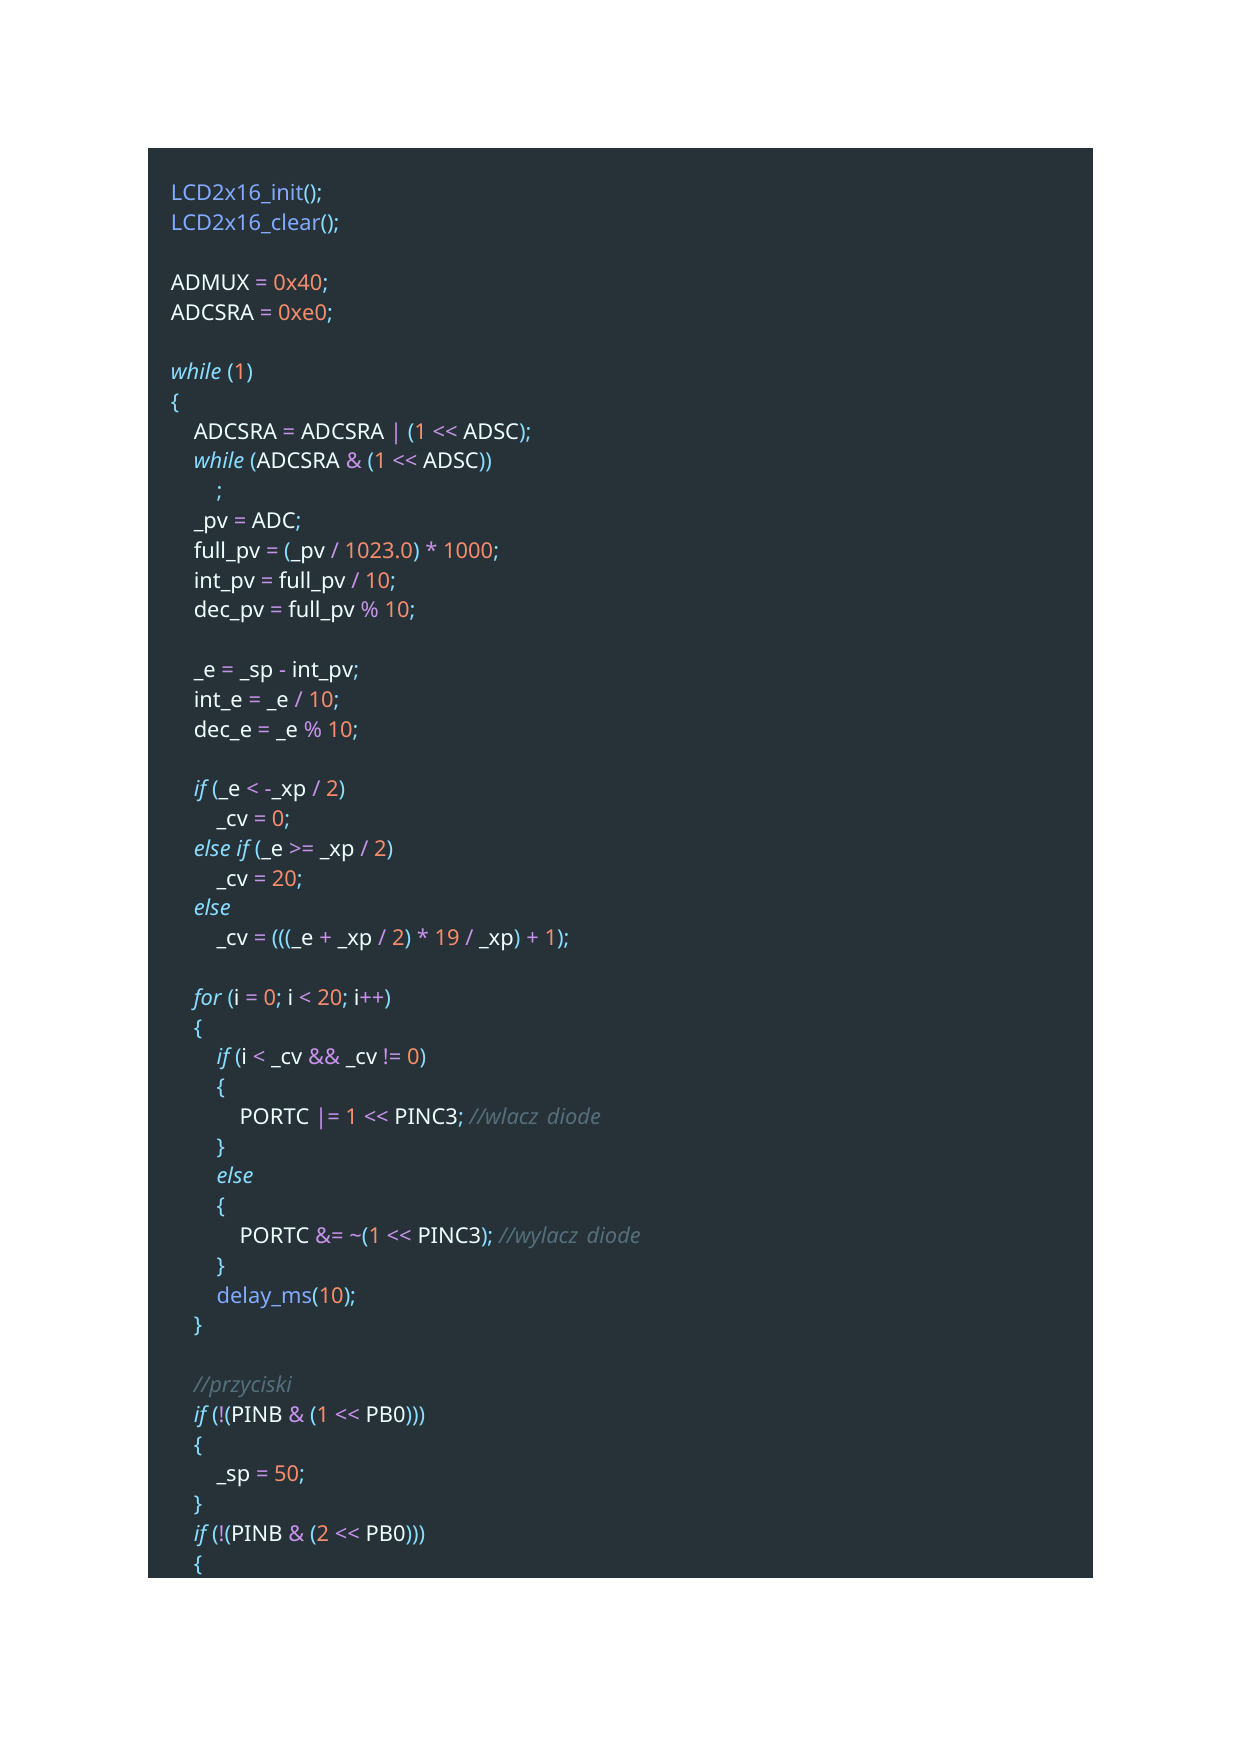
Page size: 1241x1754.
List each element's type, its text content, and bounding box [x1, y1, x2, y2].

text { [148, 1071, 1093, 1101]
text for (i = 0; i < 20; i++) [148, 982, 1093, 1012]
text //przyciski [148, 1369, 1093, 1399]
text while (1) [148, 356, 1093, 386]
text if (_e < -_xp / 2) [148, 773, 1093, 803]
text } [148, 1131, 1093, 1161]
text } [148, 1250, 1093, 1280]
text { [148, 1190, 1093, 1220]
text int_pv = full_pv / 10; [148, 565, 1093, 594]
text PORTC &= ~(1 << PINC3); //wylacz diode [148, 1220, 1093, 1250]
text dec_pv = full_pv % 10; [148, 594, 1093, 624]
text if (i < _cv && _cv != 0) [148, 1041, 1093, 1071]
text delay_ms(10); [148, 1280, 1093, 1309]
text _cv = 20; [148, 863, 1093, 892]
text _sp = 50; [148, 1458, 1093, 1488]
text _cv = (((_e + _xp / 2) * 19 / _xp) + 1); [148, 922, 1093, 952]
text int_e = _e / 10; [148, 684, 1093, 714]
text _pv = ADC; [148, 505, 1093, 535]
text PORTC |= 1 << PINC3; //wlacz diode [148, 1101, 1093, 1131]
text _e = _sp - int_pv; [148, 654, 1093, 684]
text { [148, 1012, 1093, 1041]
text ; [148, 475, 1093, 505]
text _cv = 0; [148, 803, 1093, 833]
text LCD2x16_clear(); [148, 207, 1093, 237]
text dec_e = _e % 10; [148, 714, 1093, 743]
text full_pv = (_pv / 1023.0) * 1000; [148, 535, 1093, 565]
text LCD2x16_init(); [148, 177, 1093, 207]
text { [148, 1429, 1093, 1458]
text } [148, 1309, 1093, 1339]
text else if (_e >= _xp / 2) [148, 833, 1093, 863]
text else [148, 892, 1093, 922]
text } [148, 1488, 1093, 1518]
text ADCSRA = ADCSRA | (1 << ADSC); [148, 416, 1093, 446]
text if (!(PINB & (2 << PB0))) [148, 1518, 1093, 1548]
text while (ADCSRA & (1 << ADSC)) [148, 446, 1093, 475]
text if (!(PINB & (1 << PB0))) [148, 1399, 1093, 1429]
text ADMUX = 0x40; [148, 267, 1093, 297]
text { [148, 386, 1093, 416]
text ADCSRA = 0xe0; [148, 297, 1093, 326]
text { [148, 1548, 1093, 1578]
text else [148, 1161, 1093, 1190]
